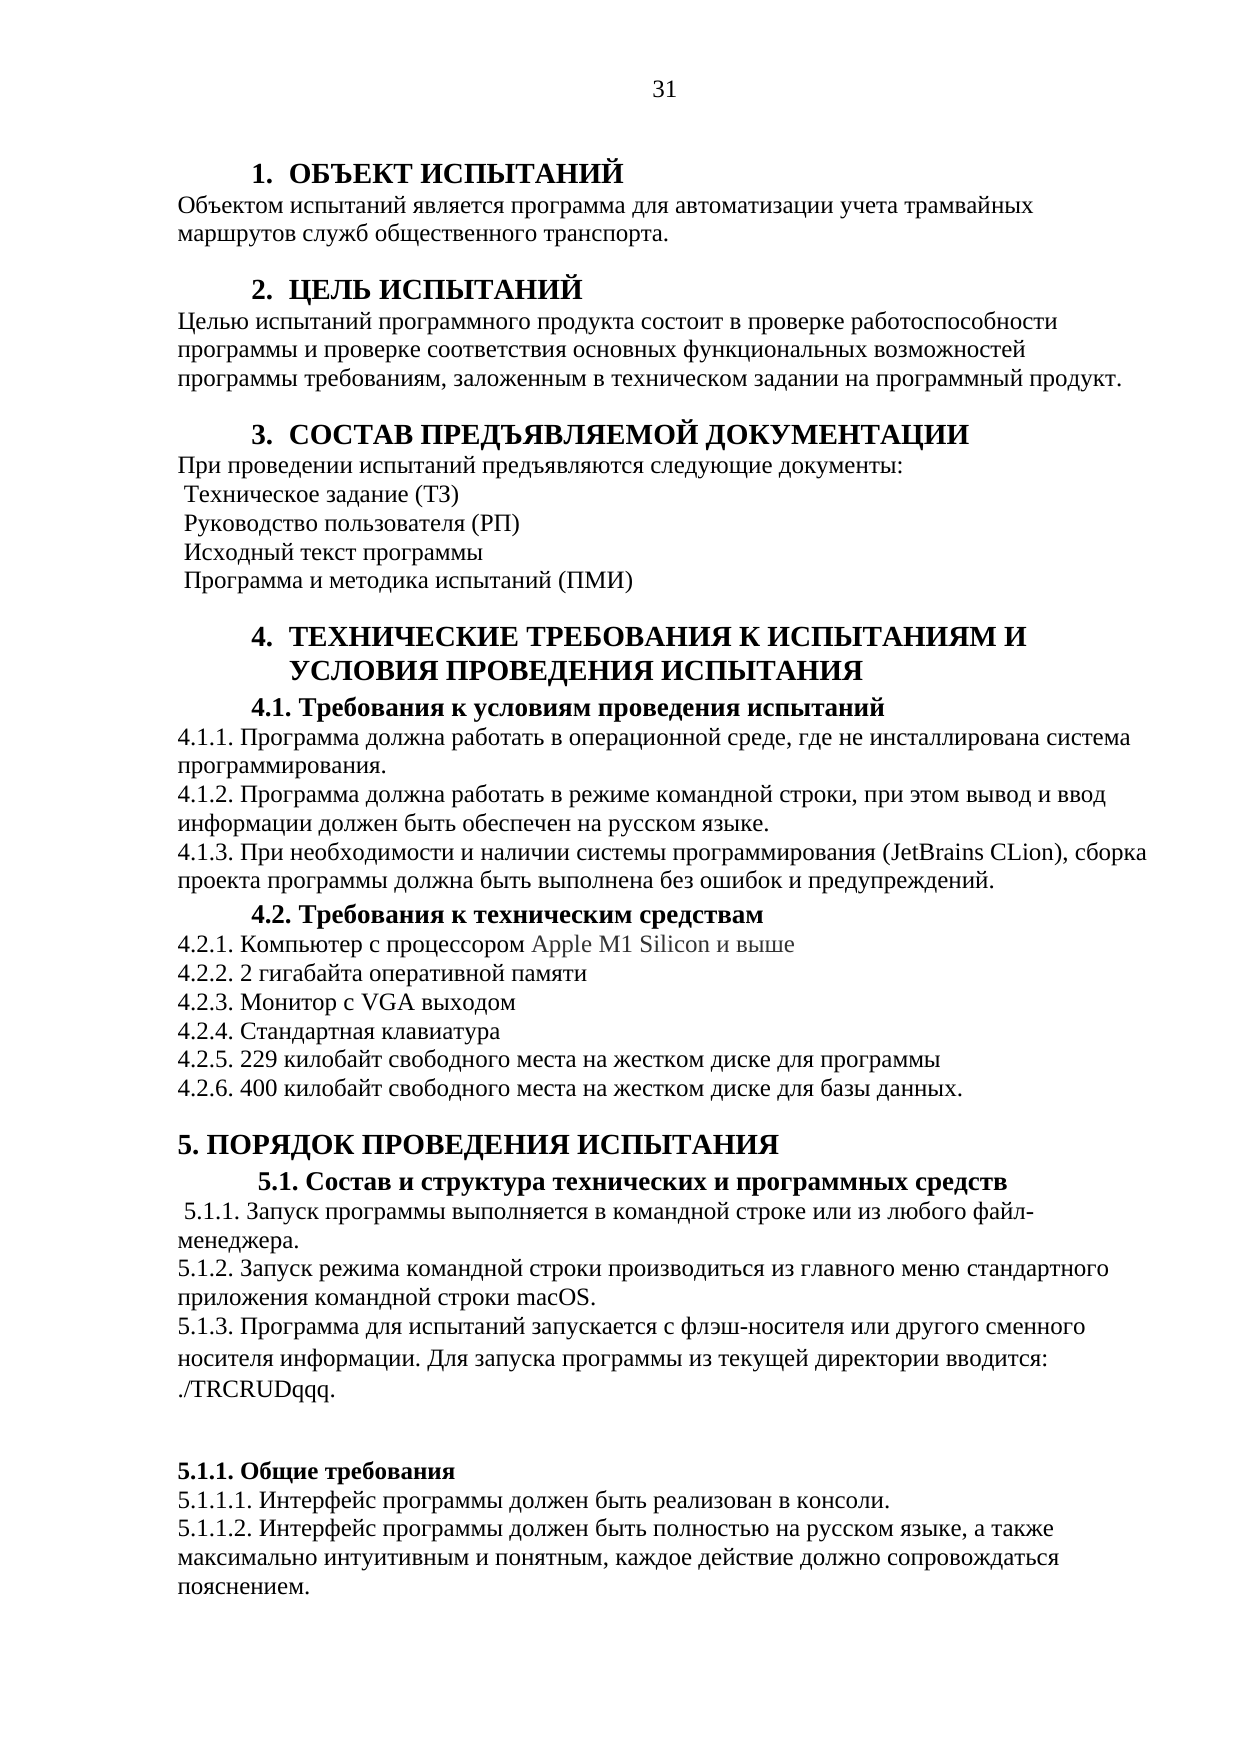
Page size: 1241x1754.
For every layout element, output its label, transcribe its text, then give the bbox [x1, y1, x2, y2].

subtitle СОСТАВ ПРЕДЪЯВЛЯЕМОЙ ДОКУМЕНТАЦИИ [251, 417, 1152, 451]
subtitle 4.2. Требования к техническим средствам [177, 898, 1152, 929]
subtitle ЦЕЛЬ ИСПЫТАНИЙ [251, 272, 1152, 306]
subtitle 5. ПОРЯДОК ПРОВЕДЕНИЯ ИСПЫТАНИЯ [177, 1127, 1152, 1161]
subtitle ОБЪЕКТ ИСПЫТАНИЙ [251, 156, 1152, 190]
subtitle 5.1. Состав и структура технических и программных средств [177, 1165, 1152, 1196]
subtitle ТЕХНИЧЕСКИЕ ТРЕБОВАНИЯ К ИСПЫТАНИЯМ И УСЛОВИЯ ПРОВЕДЕНИЯ ИСПЫТАНИЯ [251, 619, 1152, 686]
subtitle 4.1. Требования к условиям проведения испытаний [177, 691, 1152, 722]
